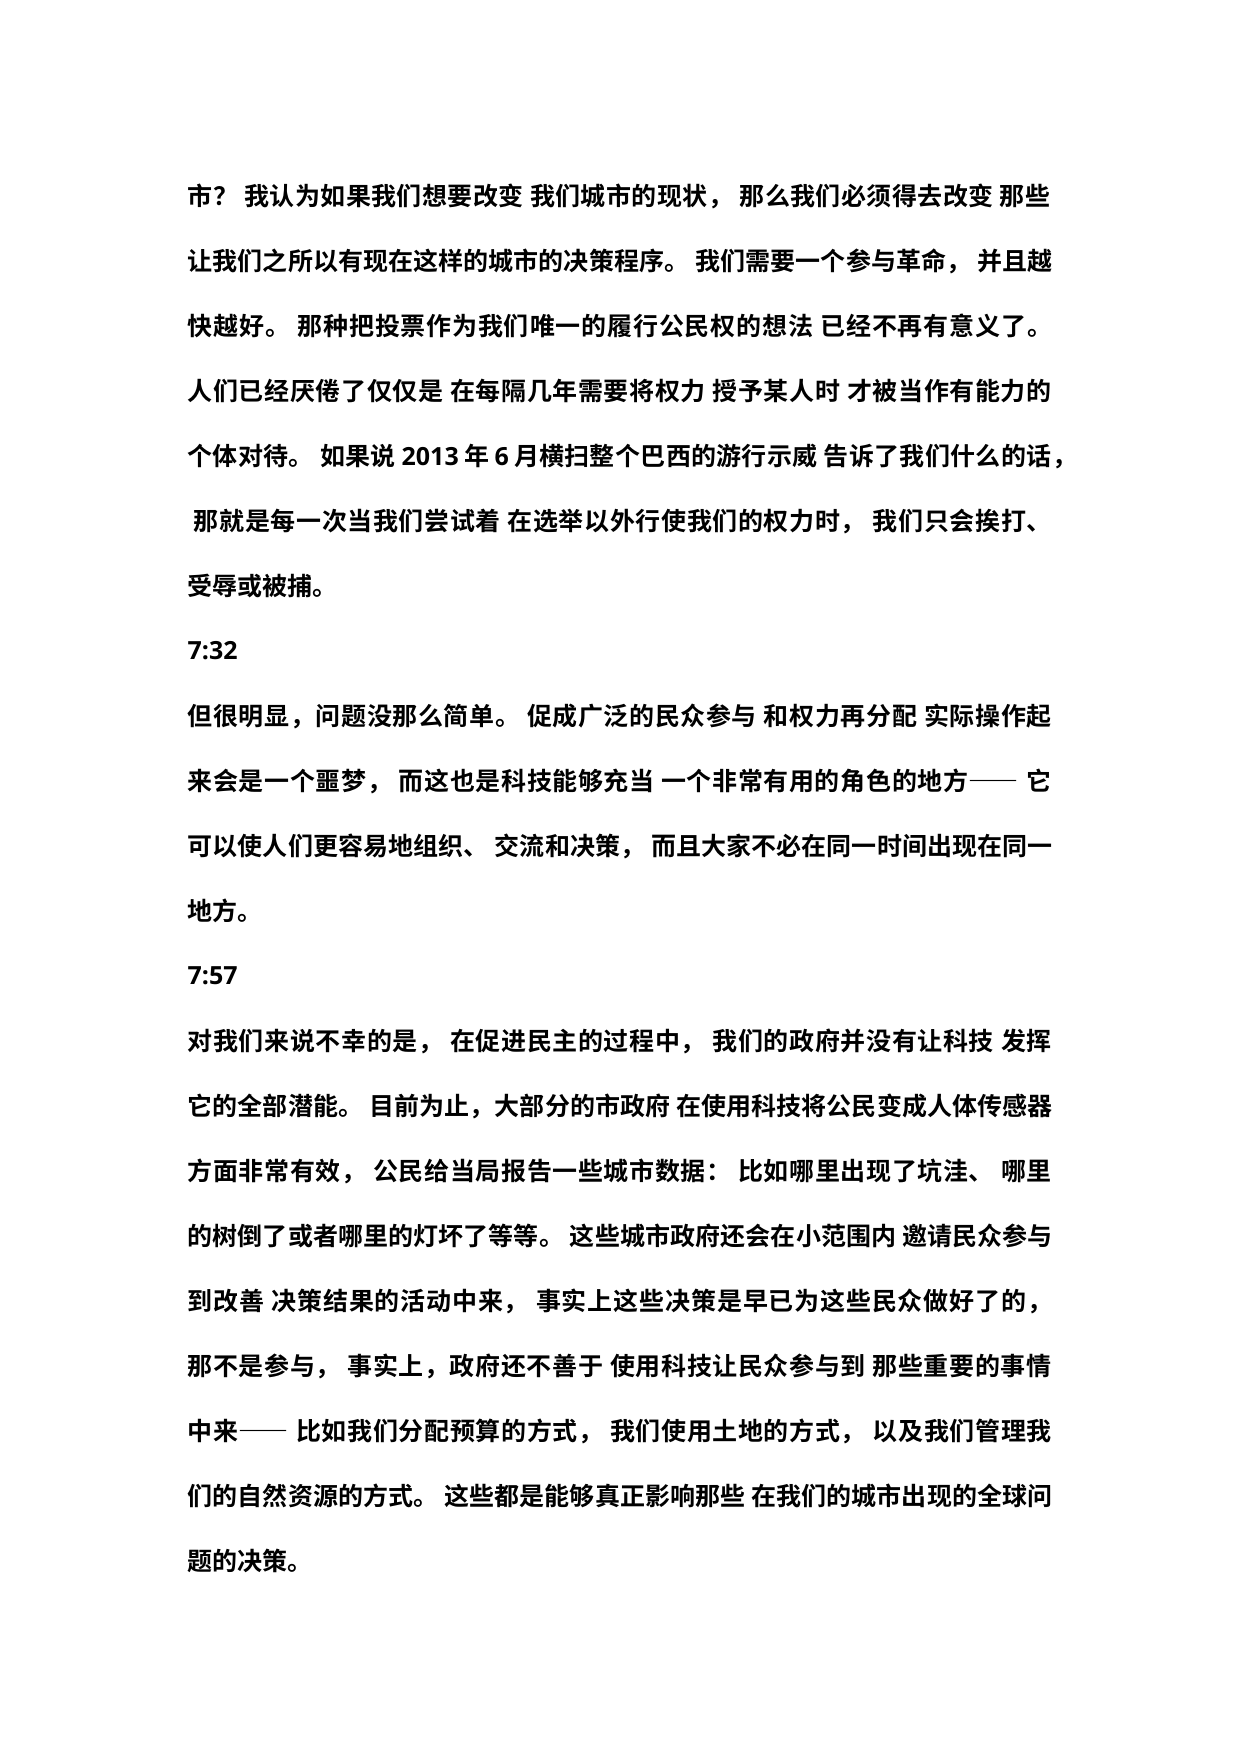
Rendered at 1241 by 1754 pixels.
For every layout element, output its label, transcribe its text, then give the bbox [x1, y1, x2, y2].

text 对我们来说不幸的是， 在促进民主的过程中， 我们的政府并没有让科技 发挥它的全部潜能。 目前为止，大部分的市政府 在使用科技将公民变成人体传感器方面非常有效， 公民给当局报告一些城市数据： 比如哪里出现了坑洼、 哪里的树倒了或者哪里的灯坏了等等。 这些城市政府还会在小范围内 邀请民众参与到改善 决策结果的活动中来， 事实上这些决策是早已为这些民众做好了的， 那不是参与， 事实上，政府还不善于 使用科技让民众参与到 那些重要的事情中来—— 比如我们分配预算的方式， 我们使用土地的方式， 以及我们管理我们的自然资源的方式。 这些都是能够真正影响那些 在我们的城市出现的全球问题的决策。 [187, 1007, 1053, 1592]
text 7:57 [187, 942, 1053, 1007]
text 7:32 [187, 617, 1053, 682]
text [187, 162, 1053, 617]
text 但很明显，问题没那么简单。 促成广泛的民众参与 和权力再分配 实际操作起来会是一个噩梦， 而这也是科技能够充当 一个非常有用的角色的地方—— 它可以使人们更容易地组织、 交流和决策， 而且大家不必在同一时间出现在同一地方。 [187, 682, 1053, 942]
